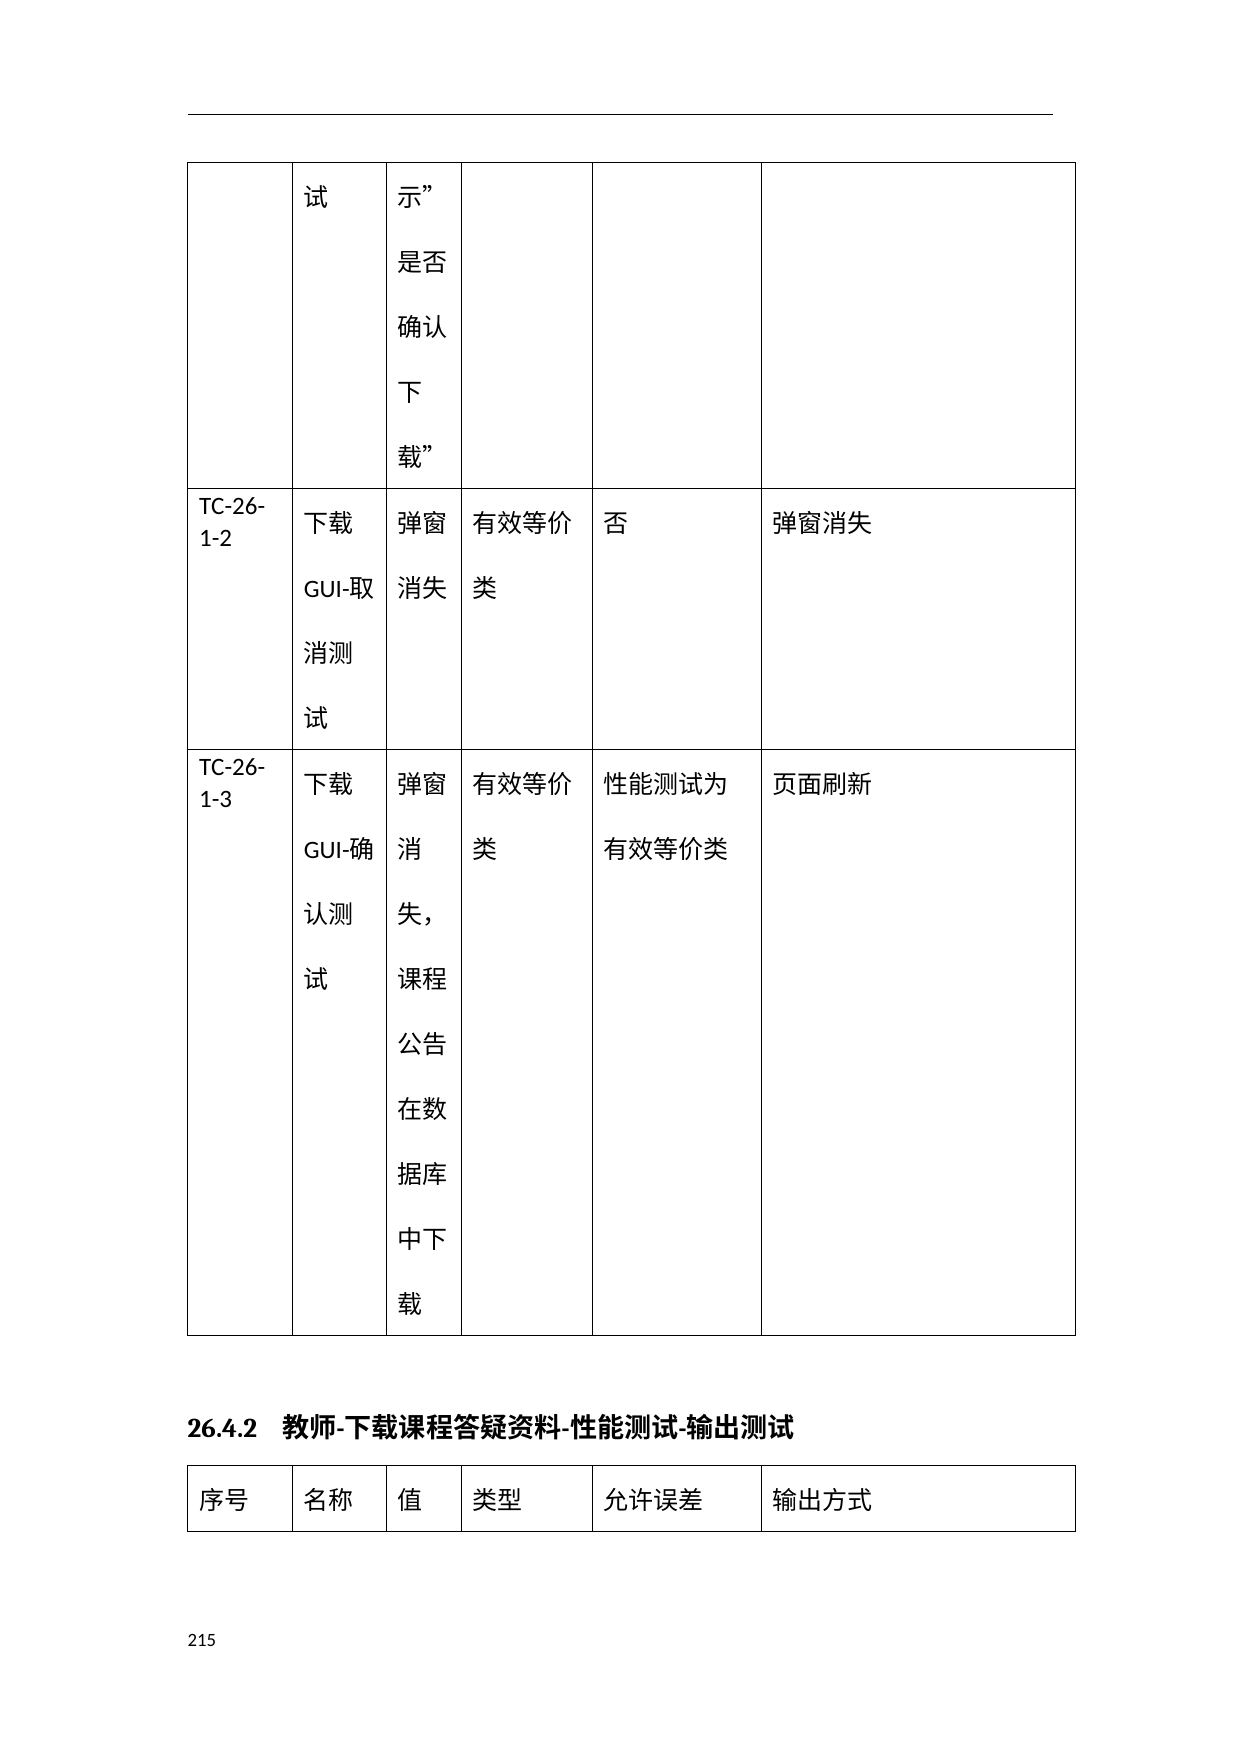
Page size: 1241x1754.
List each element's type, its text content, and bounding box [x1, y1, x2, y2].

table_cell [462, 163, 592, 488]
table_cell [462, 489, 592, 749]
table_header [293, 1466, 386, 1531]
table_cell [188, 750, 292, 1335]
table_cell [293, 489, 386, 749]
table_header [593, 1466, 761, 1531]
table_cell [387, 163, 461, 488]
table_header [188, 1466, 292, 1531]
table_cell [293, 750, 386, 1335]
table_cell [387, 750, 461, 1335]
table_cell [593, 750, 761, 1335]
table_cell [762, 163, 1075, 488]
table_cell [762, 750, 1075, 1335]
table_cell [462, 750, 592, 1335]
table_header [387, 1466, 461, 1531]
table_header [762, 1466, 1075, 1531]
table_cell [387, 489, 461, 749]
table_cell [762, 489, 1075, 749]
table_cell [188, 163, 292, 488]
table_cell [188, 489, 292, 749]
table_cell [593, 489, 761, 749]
subtitle 教师-下载课程答疑资料-性能测试-输出测试 [187, 1394, 1053, 1459]
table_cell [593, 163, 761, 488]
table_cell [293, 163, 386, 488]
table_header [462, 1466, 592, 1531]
